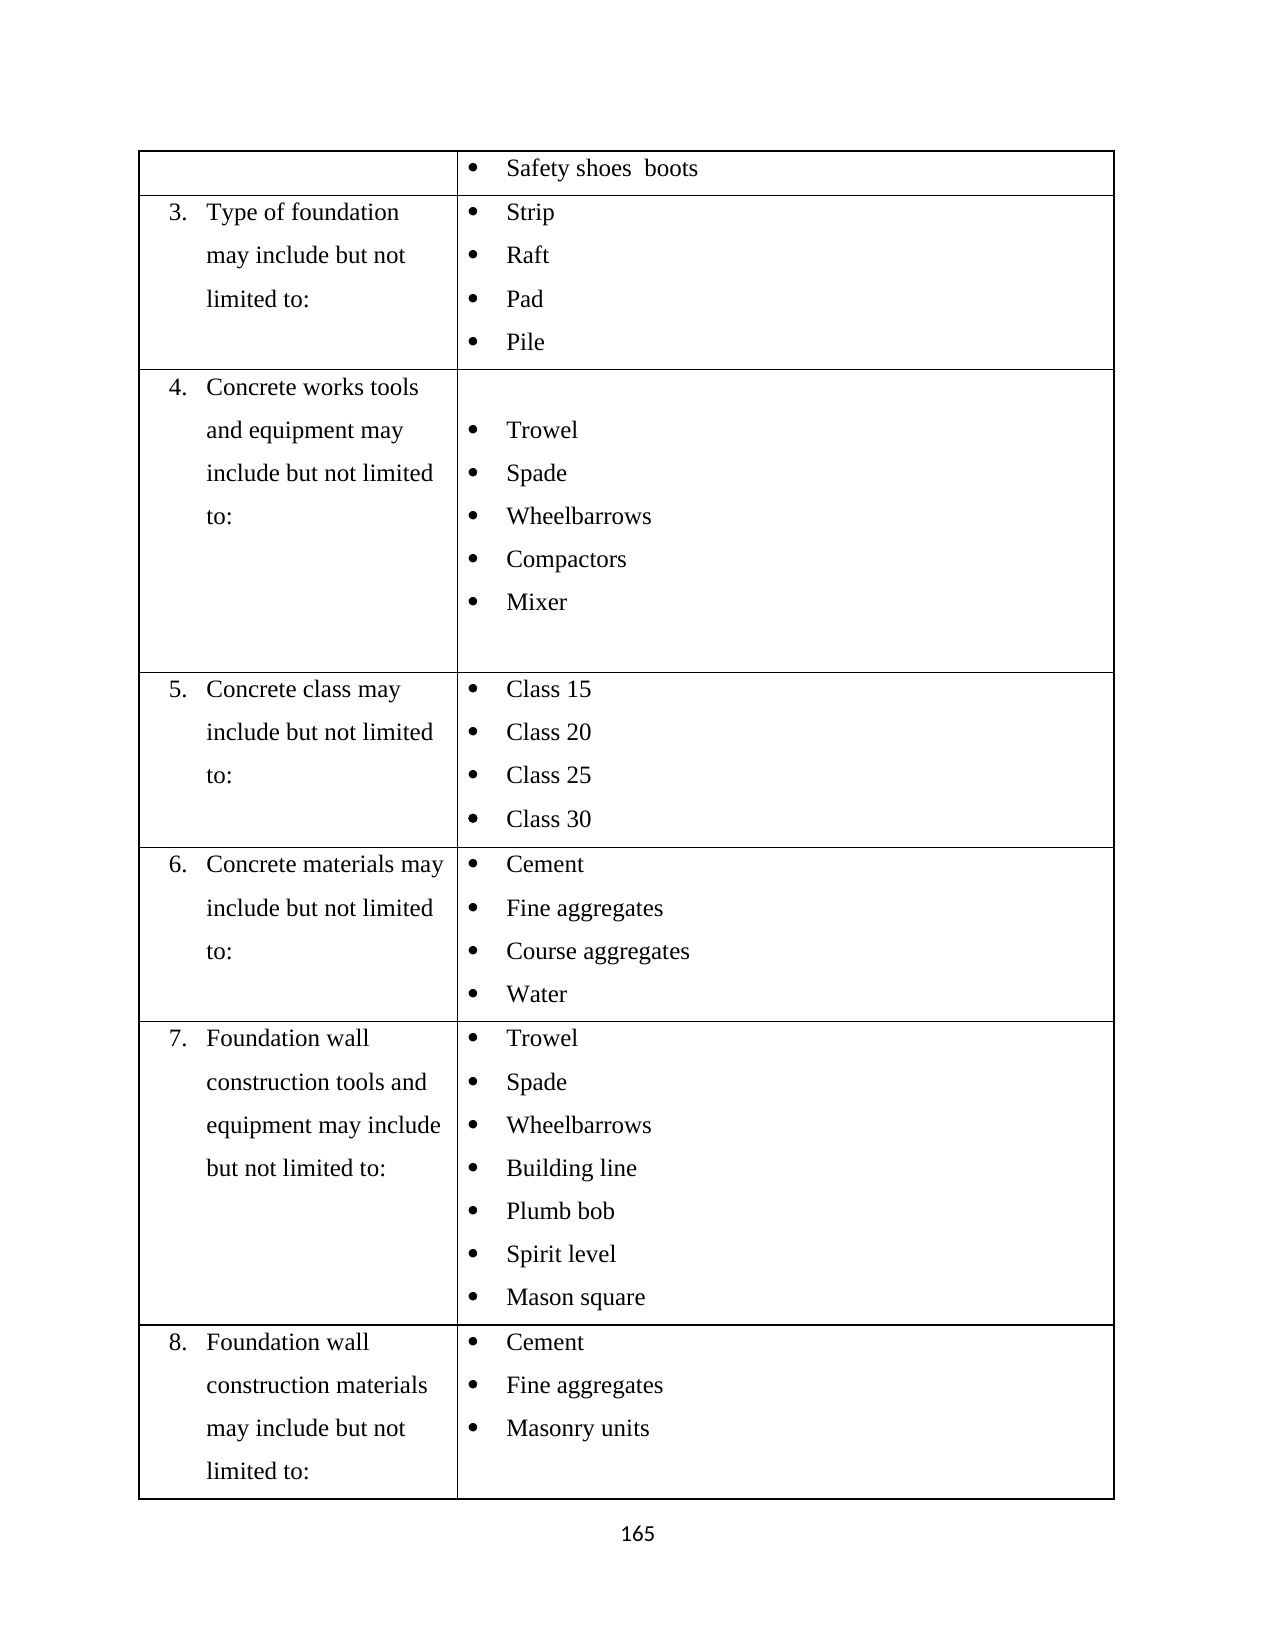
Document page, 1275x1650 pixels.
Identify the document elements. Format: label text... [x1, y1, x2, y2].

table_cell Foundation wall construction tools and equipment may include but not limited to: [140, 1022, 457, 1324]
table_cell Strip Raft Pad Pile [458, 196, 1113, 369]
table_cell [458, 152, 1113, 195]
table_cell Trowel Spade Wheelbarrows Building line Plumb bob Spirit level Mason square [458, 1022, 1113, 1324]
table_cell Concrete materials may include but not limited to: [140, 848, 457, 1021]
table_cell Concrete class may include but not limited to: [140, 673, 457, 847]
table_cell Type of foundation may include but not limited to: [140, 196, 457, 369]
table_cell Class 15 Class 20 Class 25 Class 30 [458, 673, 1113, 847]
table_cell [140, 1326, 457, 1498]
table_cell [458, 1326, 1113, 1498]
table_cell Trowel Spade Wheelbarrows Compactors Mixer [458, 370, 1113, 671]
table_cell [140, 152, 457, 195]
table_cell Concrete works tools and equipment may include but not limited to: [140, 370, 457, 671]
table_cell Cement Fine aggregates Course aggregates Water [458, 848, 1113, 1021]
